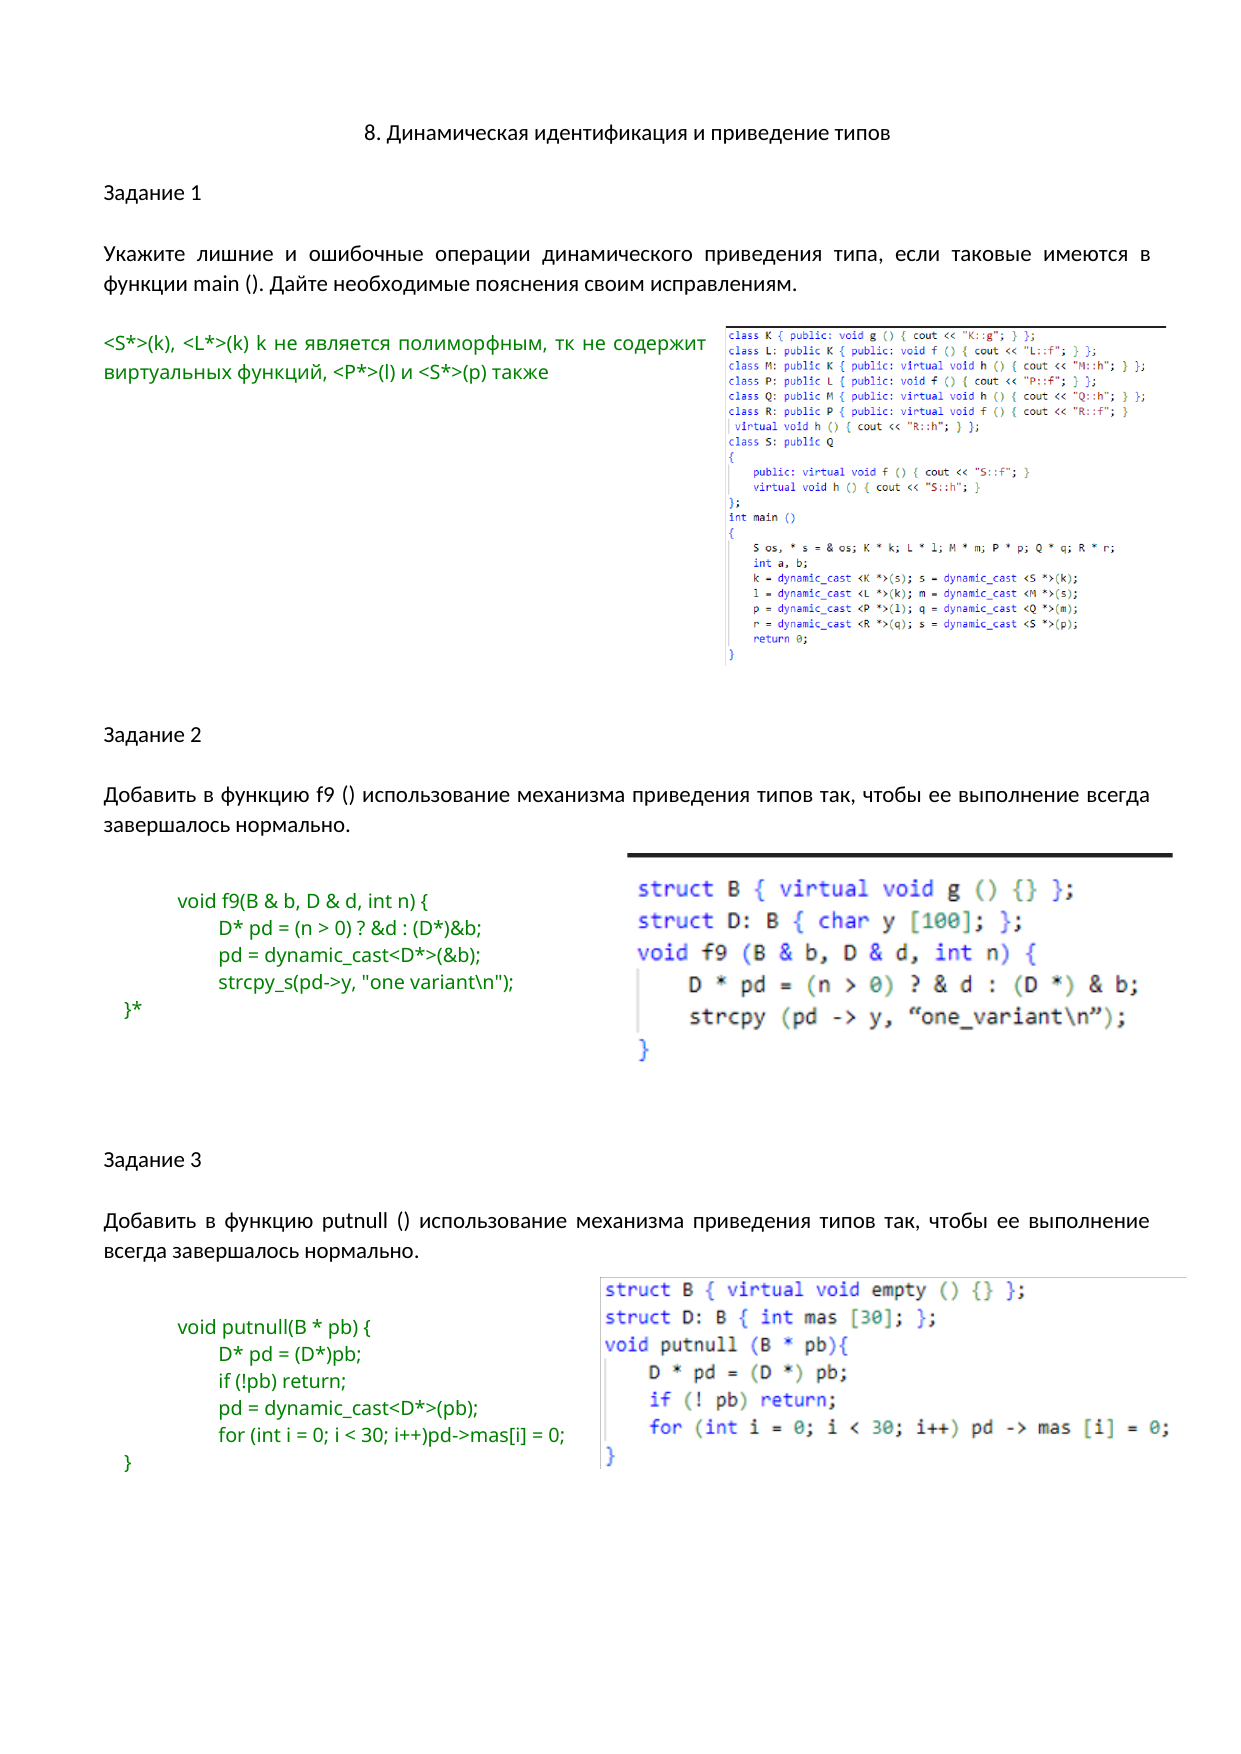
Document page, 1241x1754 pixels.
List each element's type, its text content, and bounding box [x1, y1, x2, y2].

list }* [103, 996, 627, 1023]
text strcpy_s(pd->y, "one variant\n"); [177, 969, 627, 996]
text void f9(B & b, D & d, int n) { [177, 888, 627, 915]
list } [103, 1448, 1152, 1475]
picture [725, 326, 1167, 666]
text void putnull(B * pb) { [177, 1313, 600, 1340]
list Укажите лишние и ошибочные операции динамического приведения типа, если таковые имеются в функции main (). Дайте необходимые пояснения своим исправлениям. [103, 239, 1152, 297]
list Задание 2 [103, 720, 1152, 748]
list Добавить в функцию f9 () использование механизма приведения типов так, чтобы ее выполнение всегда завершалось нормально. [103, 780, 1152, 839]
text D* pd = (n > 0) ? &d : (D*)&b; [177, 915, 627, 942]
text pd = dynamic_cast<D*>(pb); [177, 1394, 600, 1421]
picture [627, 853, 1173, 1074]
list 8. Динамическая идентификация и приведение типов [103, 118, 1152, 146]
text for (int i = 0; i < 30; i++)pd->mas[i] = 0; [177, 1421, 600, 1448]
picture [600, 1277, 1187, 1469]
list Задание 1 [103, 178, 1152, 207]
list Добавить в функцию putnull () использование механизма приведения типов так, чтобы ее выполнение всегда завершалось нормально. [103, 1206, 1152, 1264]
list <S*>(k), <L*>(k) k не является полиморфным, тк не содержит виртуальных функций, <P*>(l) и <S*>(p) также [103, 329, 725, 386]
list Задание 3 [103, 1146, 1152, 1173]
text pd = dynamic_cast<D*>(&b); [177, 942, 627, 969]
text D* pd = (D*)pb; [177, 1340, 600, 1367]
text if (!pb) return; [177, 1367, 600, 1394]
